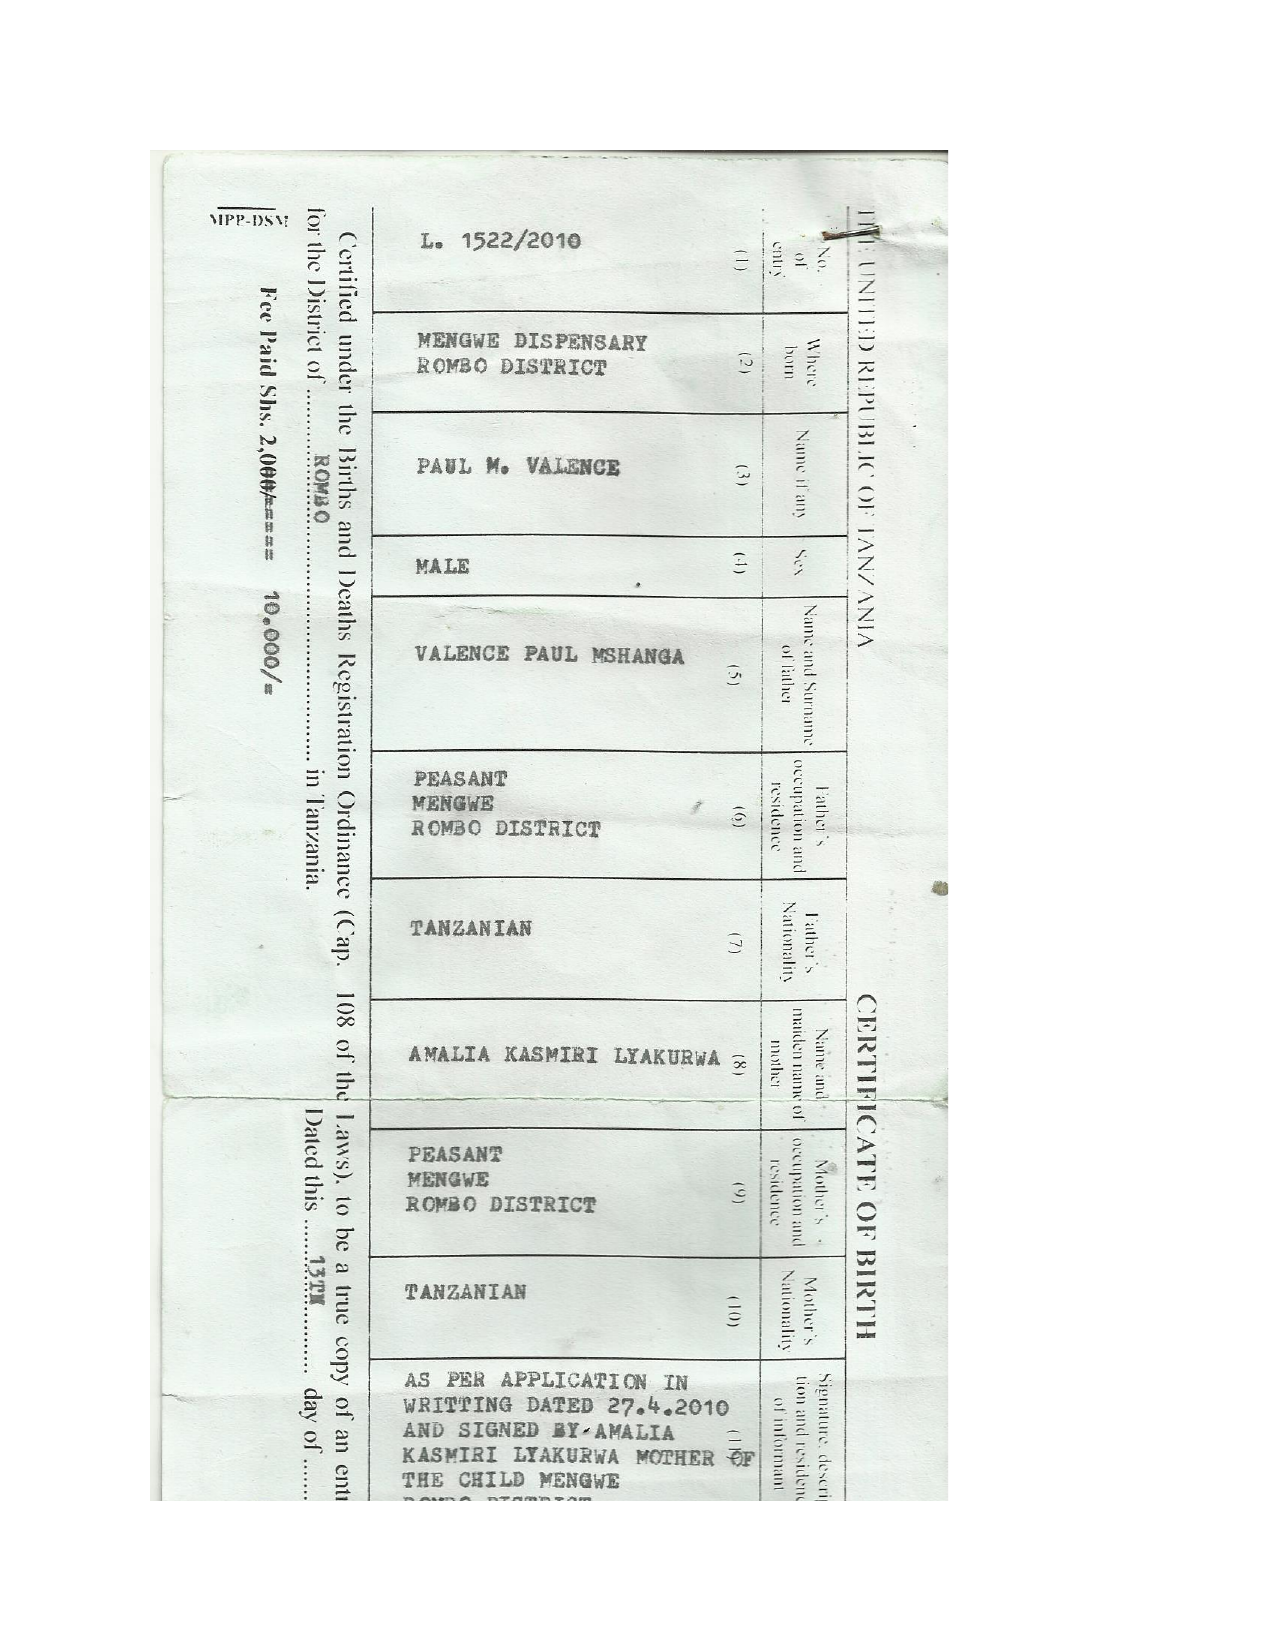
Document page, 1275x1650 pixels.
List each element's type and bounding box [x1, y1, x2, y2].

picture [150, 150, 949, 1501]
